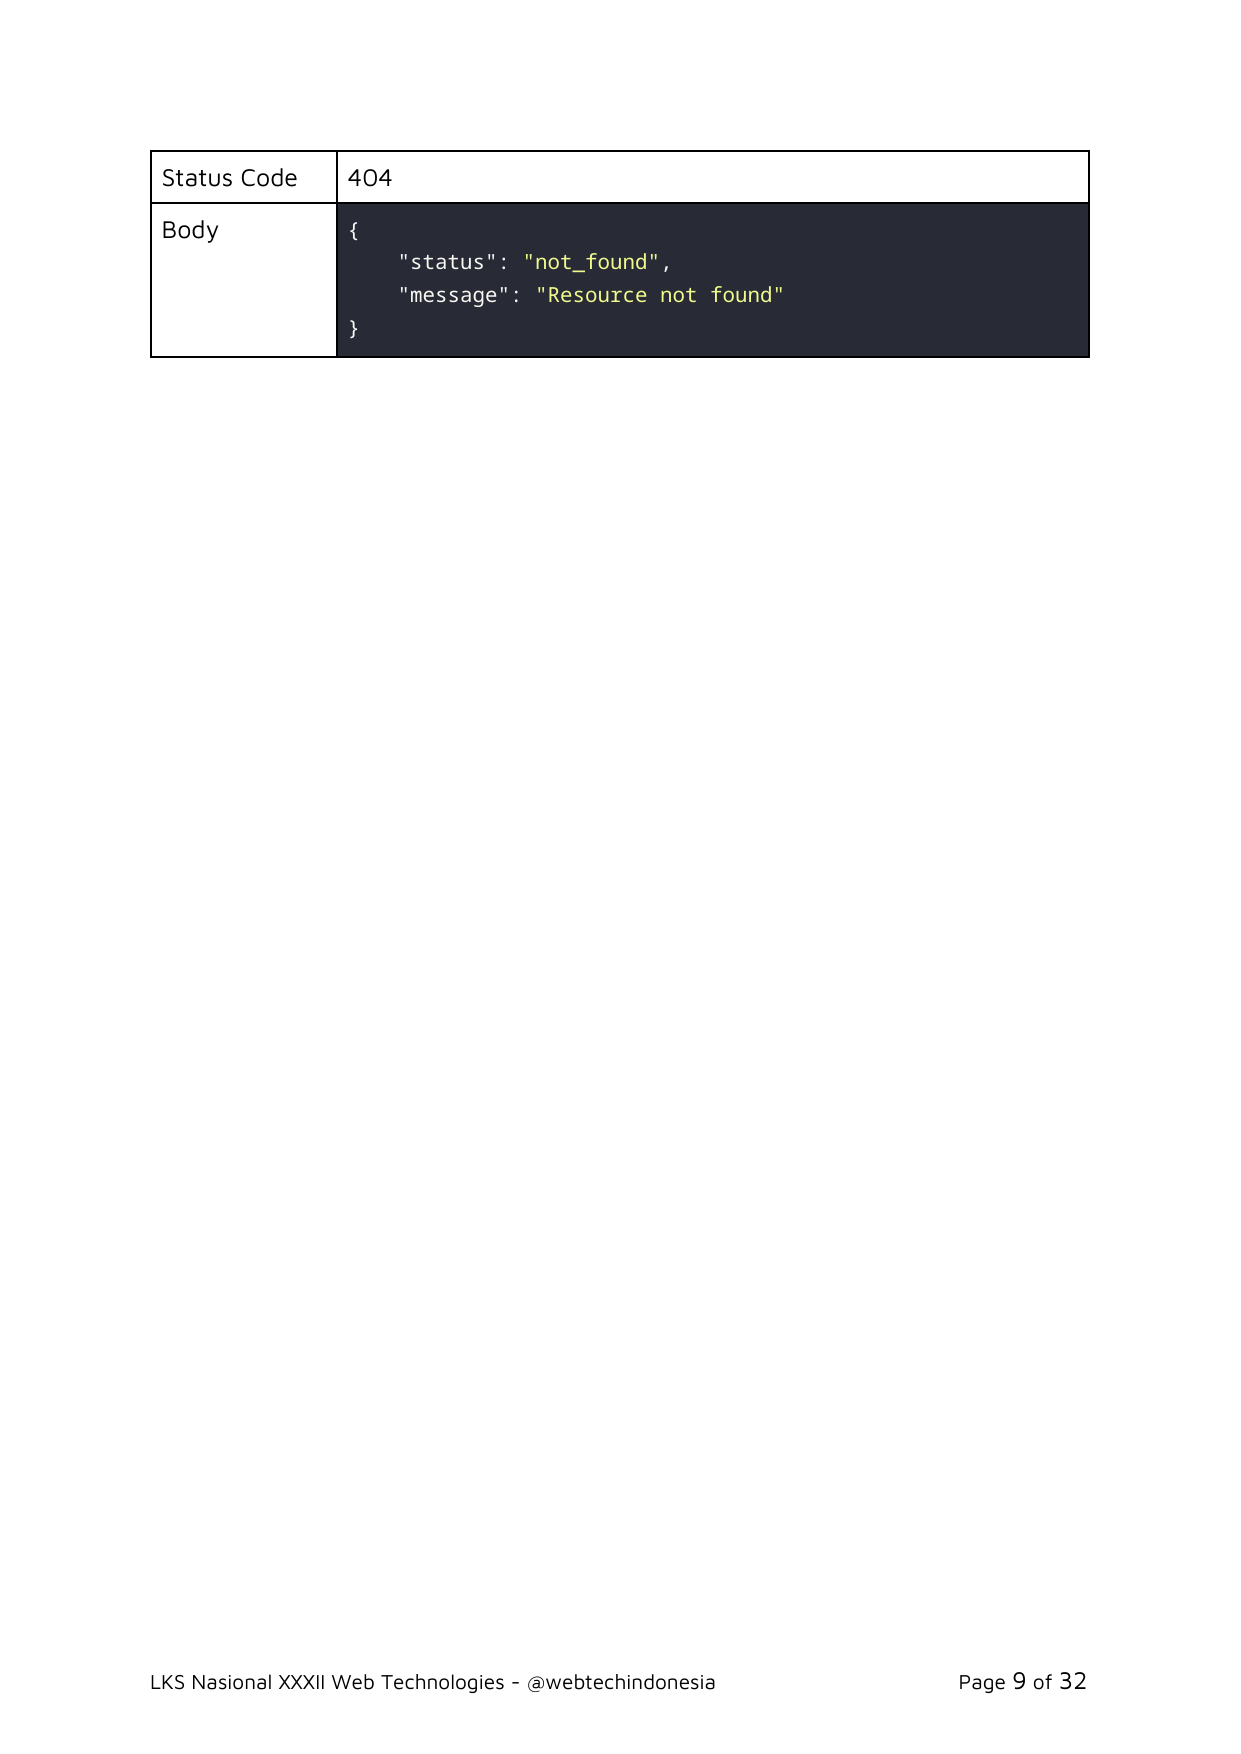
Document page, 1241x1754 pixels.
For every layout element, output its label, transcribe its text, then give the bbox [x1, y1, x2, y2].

table_cell Body [152, 204, 336, 356]
table_cell { "status": "not_found", "message": "Resource not found" } [338, 204, 1088, 356]
table_header Status Code [152, 152, 336, 202]
table_header 404 [338, 152, 1088, 202]
